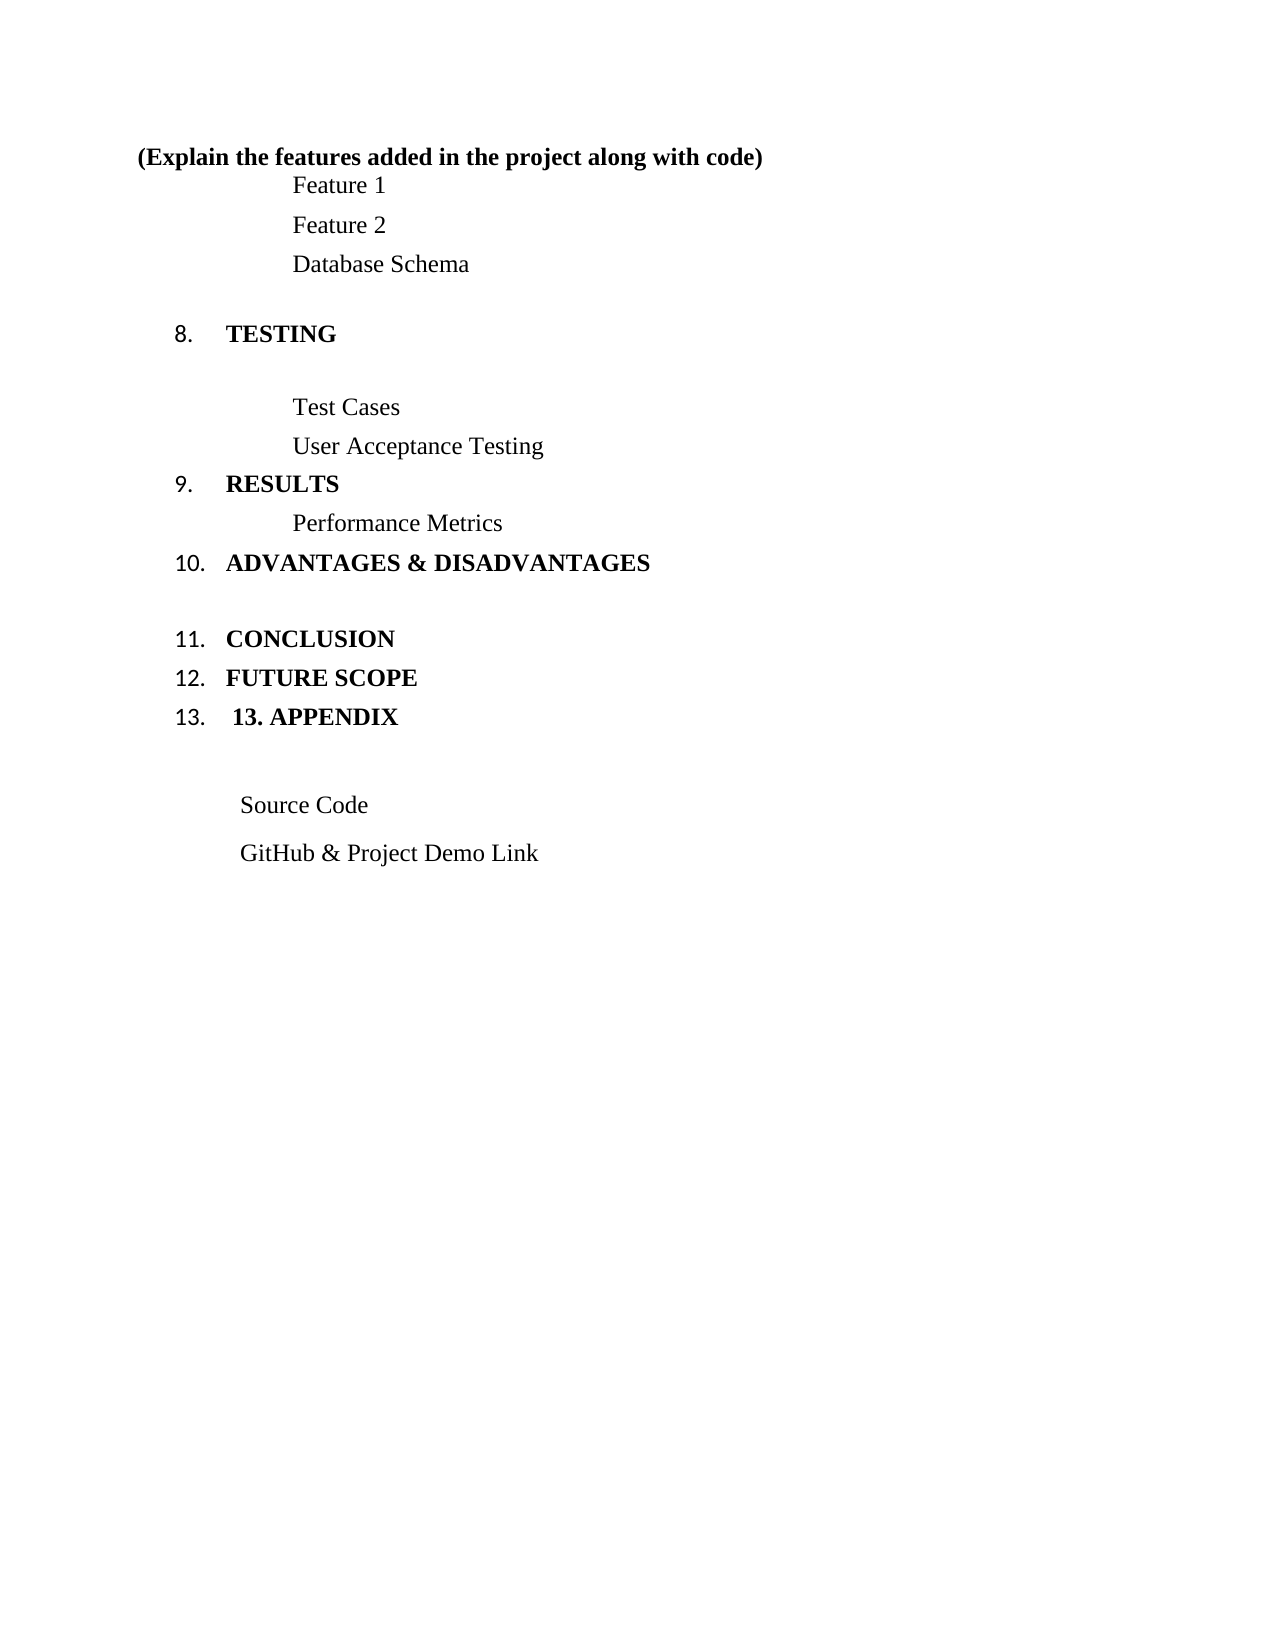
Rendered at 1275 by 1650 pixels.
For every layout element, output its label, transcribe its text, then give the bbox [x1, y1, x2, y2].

text Source Code [202, 790, 1130, 818]
text User Acceptance Testing [292, 431, 1128, 460]
text Performance Metrics [292, 508, 1128, 536]
text Database Schema [292, 249, 1128, 278]
list 13. APPENDIX [174, 702, 1130, 732]
text Feature 2 [292, 210, 1128, 238]
list ADVANTAGES & DISADVANTAGES [174, 547, 1130, 577]
text GitHub & Project Demo Link [202, 838, 1130, 866]
list TESTING [174, 318, 1130, 348]
text Test Cases [292, 392, 1128, 421]
list CONCLUSION [174, 623, 1130, 653]
list FUTURE SCOPE [174, 662, 1130, 693]
list RESULTS [174, 468, 1130, 499]
text (Explain the features added in the project along with code) [137, 142, 1125, 170]
text Feature 1 [292, 171, 1128, 199]
